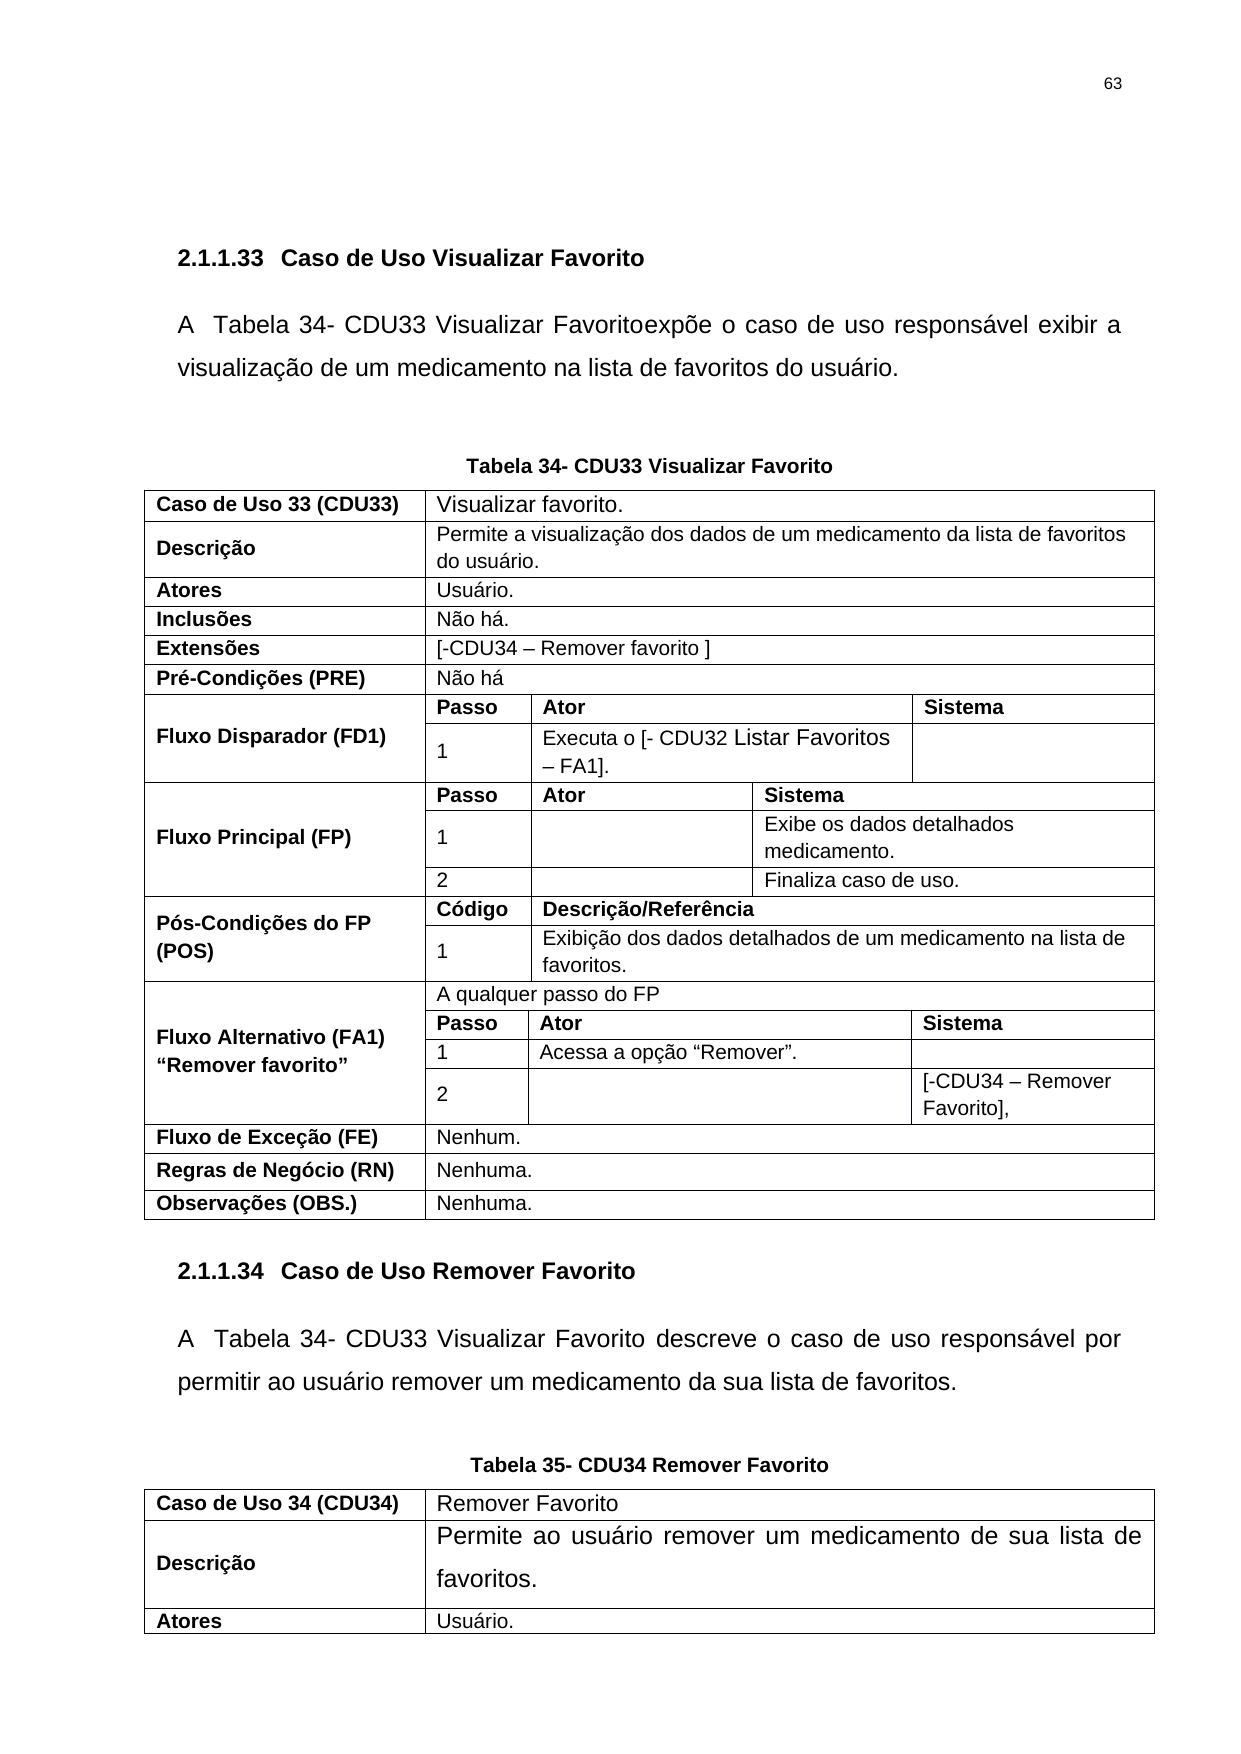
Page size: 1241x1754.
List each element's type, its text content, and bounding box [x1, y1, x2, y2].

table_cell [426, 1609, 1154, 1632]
text A Tabela 34- CDU33 Visualizar Favoritoexpõe o caso de uso responsável exibir a visualização de um medicamento na lista de favoritos do usuário. [177, 310, 1122, 382]
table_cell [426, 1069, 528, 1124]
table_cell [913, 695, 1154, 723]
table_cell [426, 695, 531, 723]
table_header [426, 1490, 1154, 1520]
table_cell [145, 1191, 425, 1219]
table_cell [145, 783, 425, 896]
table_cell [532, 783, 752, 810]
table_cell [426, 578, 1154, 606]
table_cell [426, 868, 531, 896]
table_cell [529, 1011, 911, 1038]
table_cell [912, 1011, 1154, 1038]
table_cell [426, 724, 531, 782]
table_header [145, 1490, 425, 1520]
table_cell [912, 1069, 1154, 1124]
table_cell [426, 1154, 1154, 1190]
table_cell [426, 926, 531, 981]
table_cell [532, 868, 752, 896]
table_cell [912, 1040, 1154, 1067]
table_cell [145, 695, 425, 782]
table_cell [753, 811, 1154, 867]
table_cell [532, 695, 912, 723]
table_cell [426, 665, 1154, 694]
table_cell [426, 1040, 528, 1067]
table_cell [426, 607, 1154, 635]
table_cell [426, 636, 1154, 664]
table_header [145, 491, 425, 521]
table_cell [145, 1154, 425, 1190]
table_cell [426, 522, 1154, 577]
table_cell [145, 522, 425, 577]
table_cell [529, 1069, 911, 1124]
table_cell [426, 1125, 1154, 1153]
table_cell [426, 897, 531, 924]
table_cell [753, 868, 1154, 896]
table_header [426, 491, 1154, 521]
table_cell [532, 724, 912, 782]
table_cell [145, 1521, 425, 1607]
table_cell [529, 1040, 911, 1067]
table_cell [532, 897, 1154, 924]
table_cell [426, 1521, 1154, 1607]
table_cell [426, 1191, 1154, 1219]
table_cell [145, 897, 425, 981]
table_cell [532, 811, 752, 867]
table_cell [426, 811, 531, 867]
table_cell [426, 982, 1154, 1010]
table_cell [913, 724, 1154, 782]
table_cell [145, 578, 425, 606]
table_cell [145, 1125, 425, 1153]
subtitle Caso de Uso Visualizar Favorito [177, 243, 1122, 271]
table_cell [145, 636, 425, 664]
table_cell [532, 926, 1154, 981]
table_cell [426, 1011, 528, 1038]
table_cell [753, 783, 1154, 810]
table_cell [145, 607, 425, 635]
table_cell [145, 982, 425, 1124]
subtitle Caso de Uso Remover Favorito [177, 1257, 1122, 1285]
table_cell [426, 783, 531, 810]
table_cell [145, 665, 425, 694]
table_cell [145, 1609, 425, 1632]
